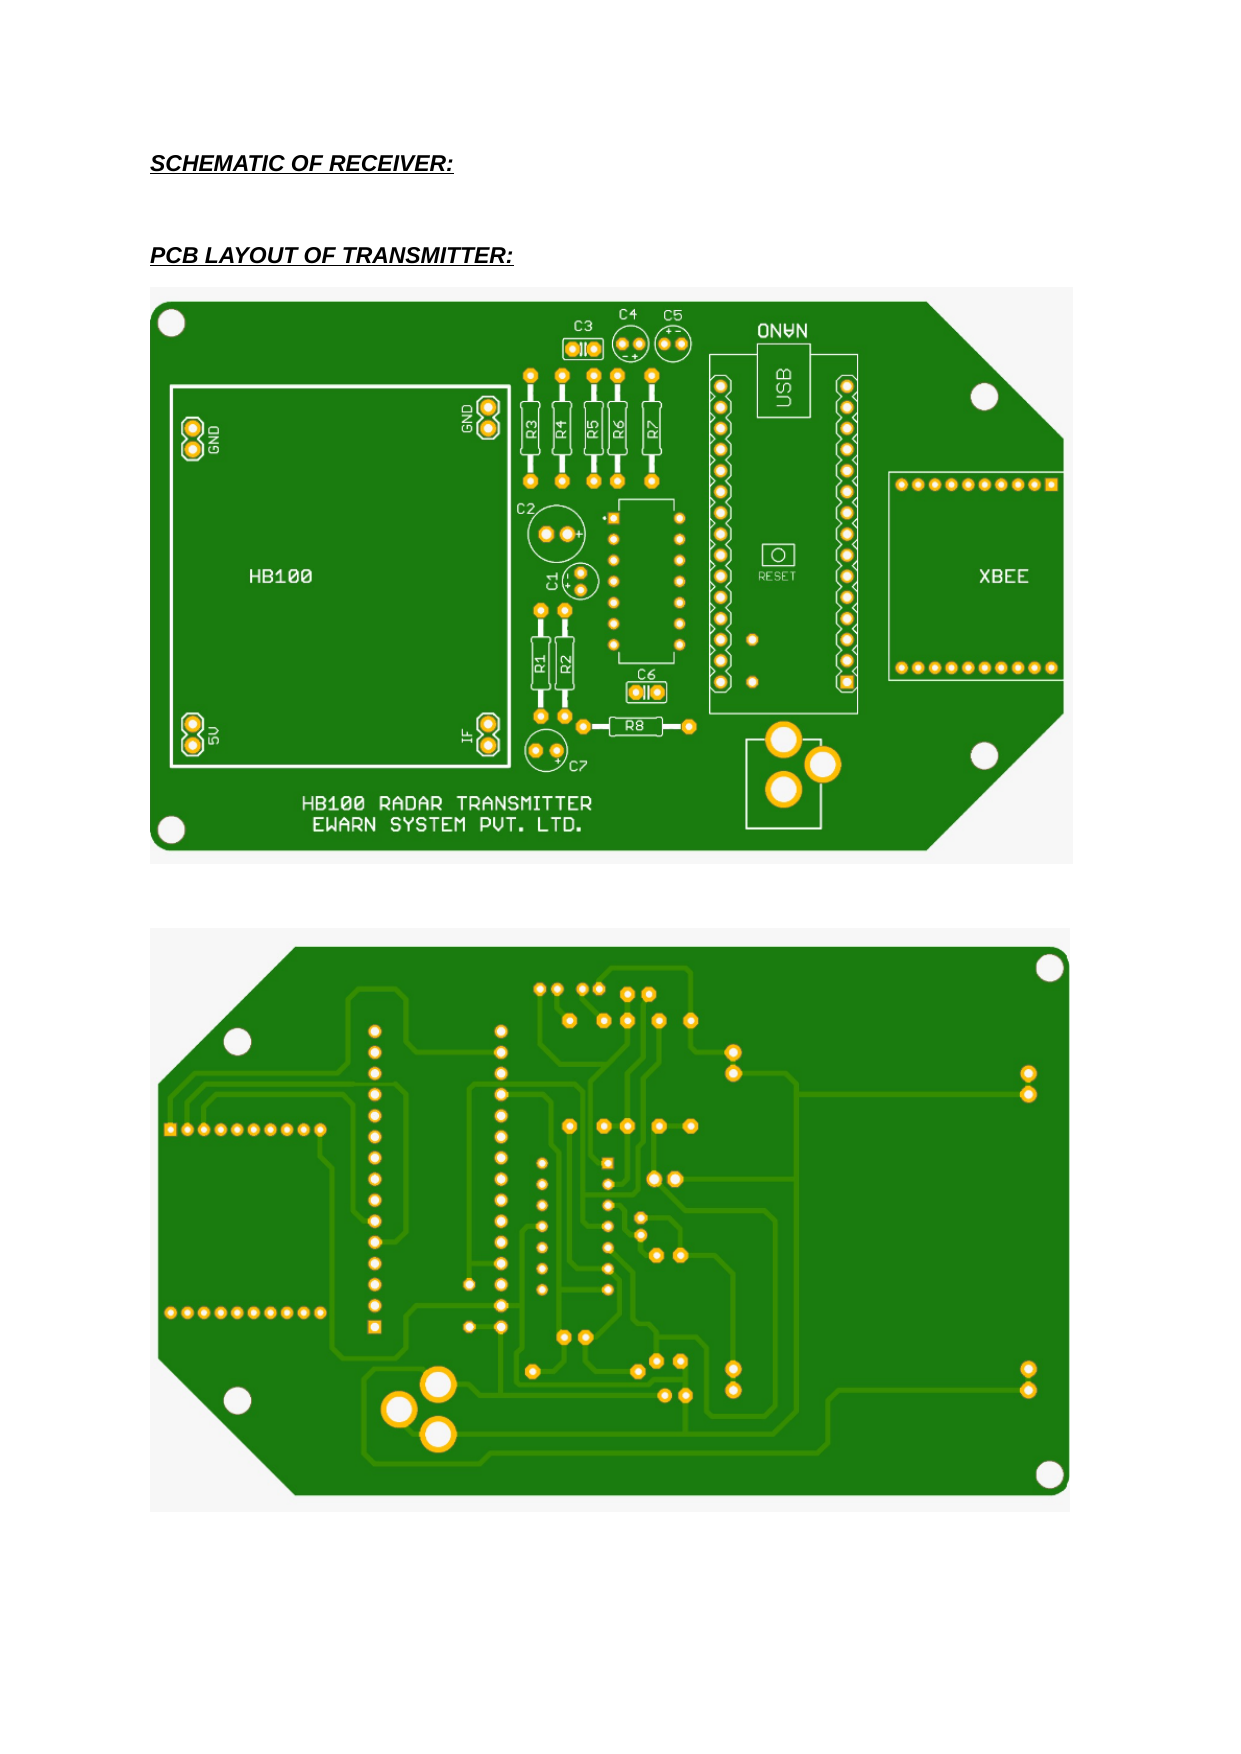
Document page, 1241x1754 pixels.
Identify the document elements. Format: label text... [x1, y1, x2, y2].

picture [150, 928, 1070, 1512]
text PCB LAYOUT OF TRANSMITTER: [150, 242, 1090, 268]
text SCHEMATIC OF RECEIVER: [150, 150, 1090, 176]
picture [150, 287, 1073, 864]
